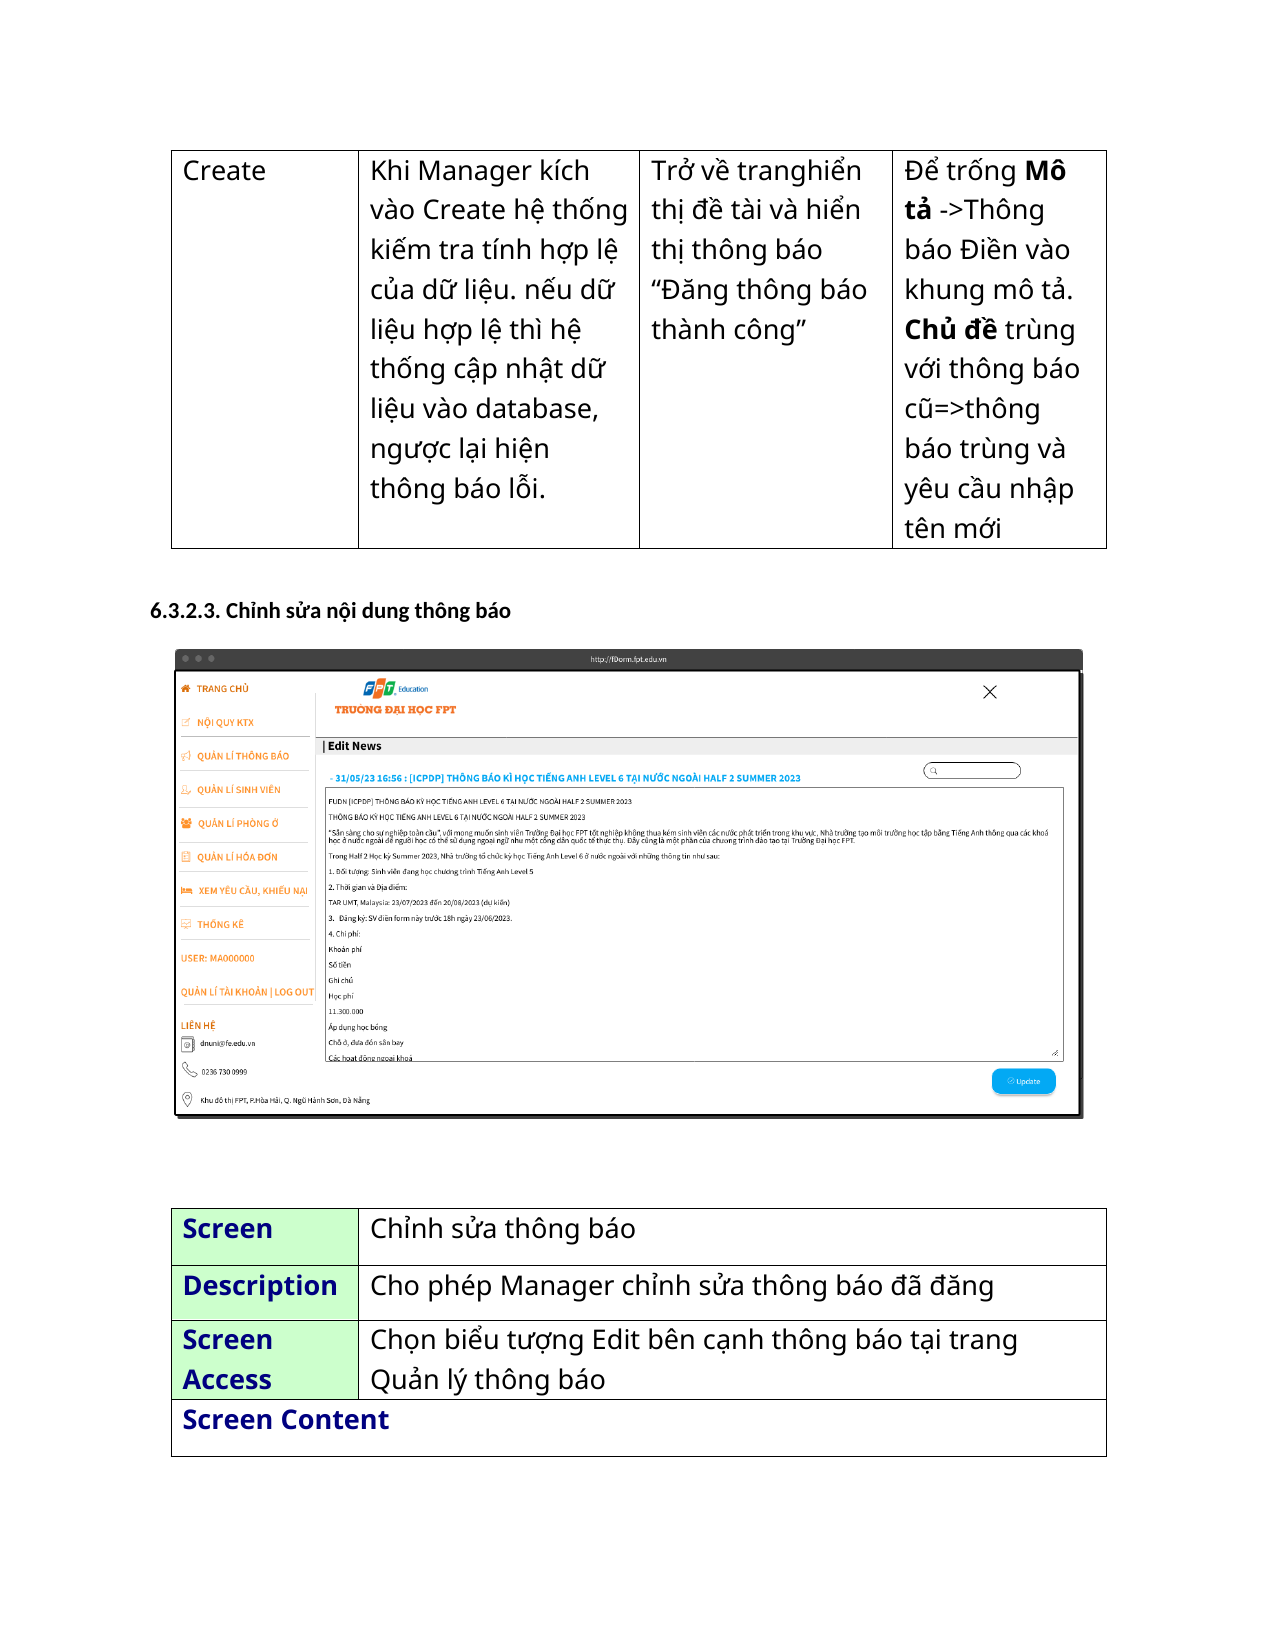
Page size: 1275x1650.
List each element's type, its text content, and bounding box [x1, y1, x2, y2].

table_header Chỉnh sửa thông báo [359, 1209, 1106, 1265]
text 6.3.2.3. Chỉnh sửa nội dung thông báo [150, 596, 1125, 624]
table_cell Create [172, 151, 358, 548]
table_cell Để trống Mô tả ->Thông báo Điền vào khung mô tả. Chủ đề trùng với thông báo cũ=>thông báo trùng và yêu cầu nhập tên mới [893, 151, 1106, 548]
table_cell Trở về tranghiển thị đề tài và hiển thị thông báo “Đăng thông báo thành công” [640, 151, 892, 548]
table_cell Screen Access [172, 1321, 358, 1399]
table_cell Chọn biểu tượng Edit bên cạnh thông báo tại trang Quản lý thông báo [359, 1321, 1106, 1399]
table_cell Khi Manager kích vào Create hệ thống kiếm tra tính hợp lệ của dữ liệu. nếu dữ liệu hợp lệ thì hệ thống cập nhật dữ liệu vào database, ngược lại hiện thông báo lỗi. [359, 151, 639, 548]
picture [150, 642, 1124, 1190]
table_cell Description [172, 1266, 358, 1319]
table_cell Screen Content [172, 1400, 1106, 1456]
table_header Screen [172, 1209, 358, 1265]
table_cell Cho phép Manager chỉnh sửa thông báo đã đăng [359, 1266, 1106, 1319]
